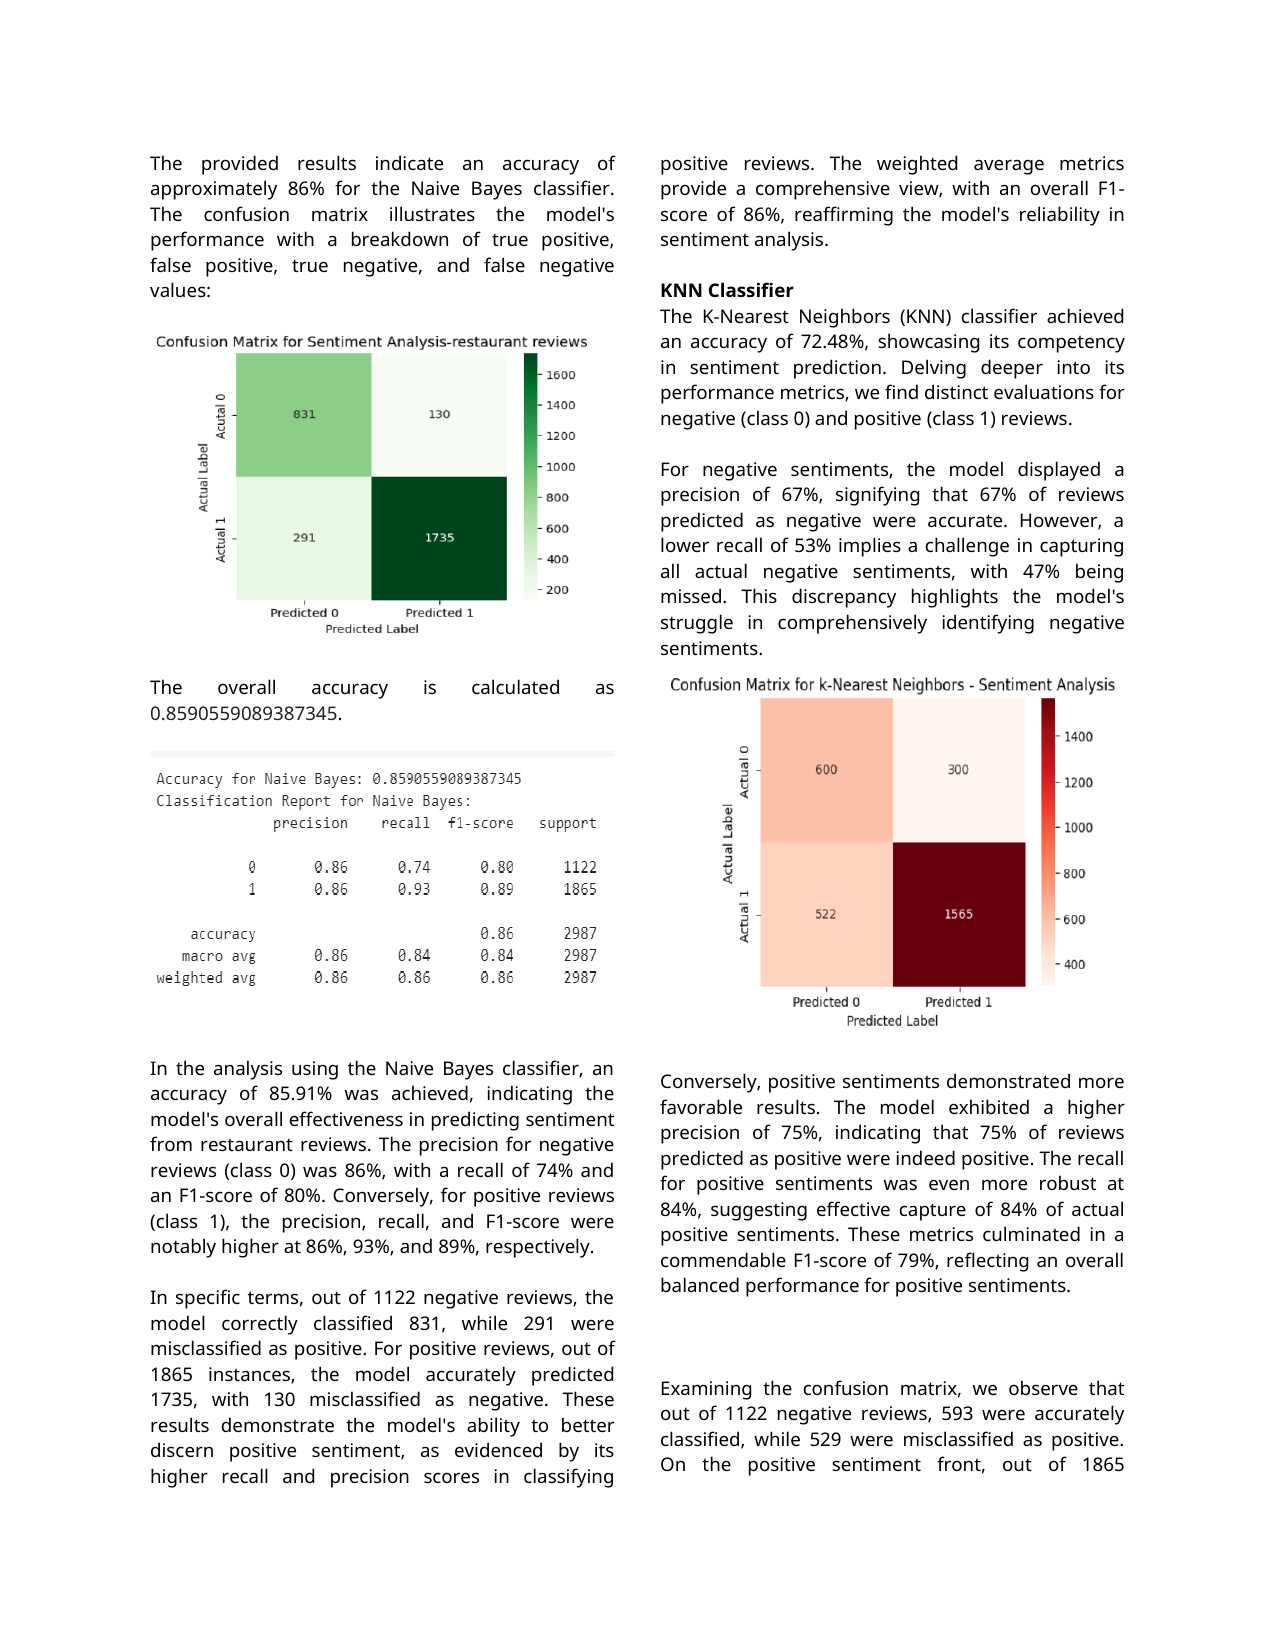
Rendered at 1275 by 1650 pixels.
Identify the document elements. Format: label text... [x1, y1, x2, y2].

picture [150, 751, 615, 1030]
picture [660, 660, 1121, 1044]
text KNN Classifier [660, 278, 1125, 303]
text The K-Nearest Neighbors (KNN) classifier achieved an accuracy of 72.48%, showcasing its competency in sentiment prediction. Delving deeper into its performance metrics, we find distinct evaluations for negative (class 0) and positive (class 1) reviews. [660, 303, 1125, 431]
text In specific terms, out of 1122 negative reviews, the model correctly classified 831, while 291 were misclassified as positive. For positive reviews, out of 1865 instances, the model accurately predicted 1735, with 130 misclassified as negative. These results demonstrate the model's ability to better discern positive sentiment, as evidenced by its higher recall and precision scores in classifying positive reviews. The weighted average metrics provide a comprehensive view, with an overall F1-score of 86%, reaffirming the model's reliability in sentiment analysis. [150, 1284, 615, 1489]
text For negative sentiments, the model displayed a precision of 67%, signifying that 67% of reviews predicted as negative were accurate. However, a lower recall of 53% implies a challenge in capturing all actual negative sentiments, with 47% being missed. This discrepancy highlights the model's struggle in comprehensively identifying negative sentiments. [660, 456, 1125, 660]
text The overall accuracy is calculated as 0.8590559089387345. [150, 674, 615, 726]
text In the analysis using the Naive Bayes classifier, an accuracy of 85.91% was achieved, indicating the model's overall effectiveness in predicting sentiment from restaurant reviews. The precision for negative reviews (class 0) was 86%, with a recall of 74% and an F1-score of 80%. Conversely, for positive reviews (class 1), the precision, recall, and F1-score were notably higher at 86%, 93%, and 89%, respectively. [150, 1055, 615, 1259]
text Conversely, positive sentiments demonstrated more favorable results. The model exhibited a higher precision of 75%, indicating that 75% of reviews predicted as positive were indeed positive. The recall for positive sentiments was even more robust at 84%, suggesting effective capture of 84% of actual positive sentiments. These metrics culminated in a commendable F1-score of 79%, reflecting an overall balanced performance for positive sentiments. [660, 1069, 1125, 1298]
text The provided results indicate an accuracy of approximately 86% for the Naive Bayes classifier. The confusion matrix illustrates the model's performance with a breakdown of true positive, false positive, true negative, and false negative values: [150, 150, 615, 303]
text In specific terms, out of 1122 negative reviews, the model correctly classified 831, while 291 were misclassified as positive. For positive reviews, out of 1865 instances, the model accurately predicted 1735, with 130 misclassified as negative. These results demonstrate the model's ability to better discern positive sentiment, as evidenced by its higher recall and precision scores in classifying positive reviews. The weighted average metrics provide a comprehensive view, with an overall F1-score of 86%, reaffirming the model's reliability in sentiment analysis. [660, 150, 1125, 252]
picture [150, 328, 615, 646]
